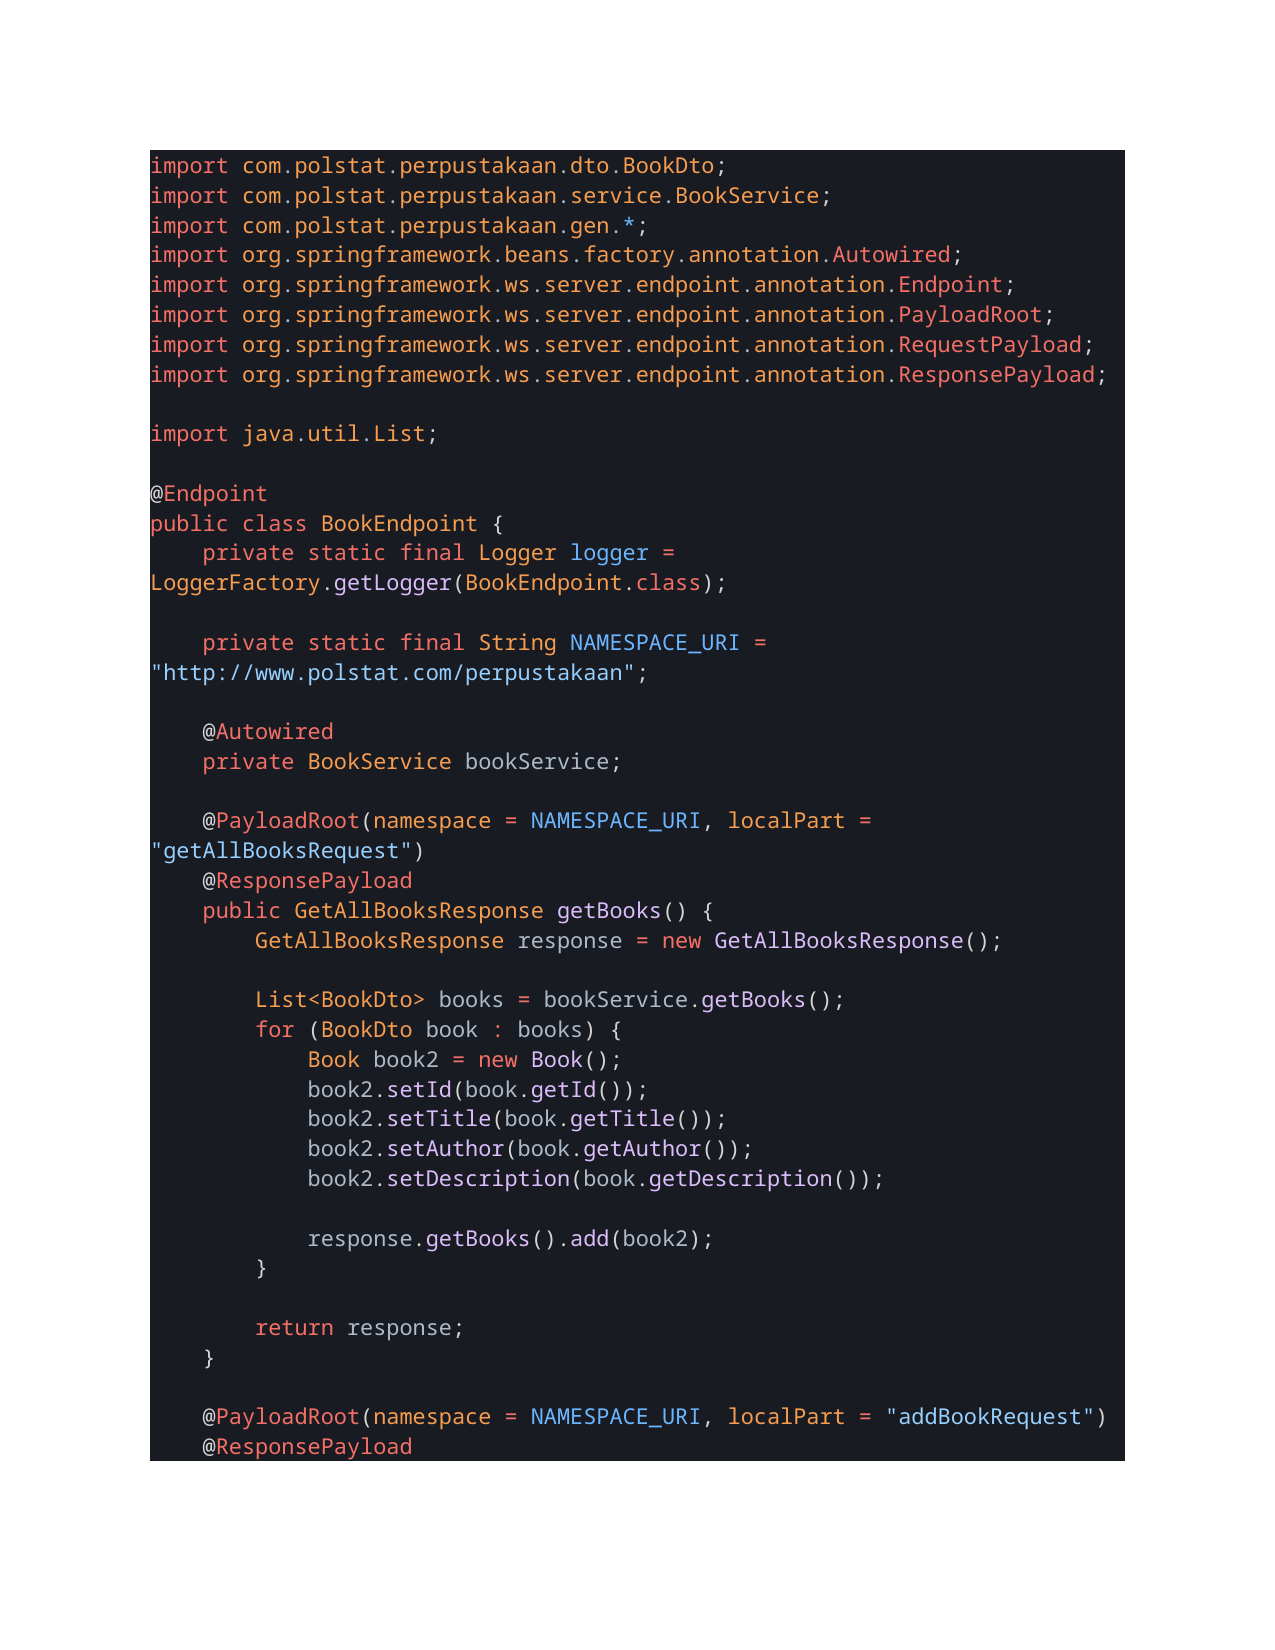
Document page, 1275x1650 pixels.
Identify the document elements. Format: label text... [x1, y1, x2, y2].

text public GetAllBooksResponse getBooks() { [150, 895, 1125, 924]
text List<BookDto> books = bookService.getBooks(); [150, 984, 1125, 1014]
text return response; [150, 1312, 1125, 1342]
text import org.springframework.ws.server.endpoint.annotation.PayloadRoot; [150, 299, 1125, 329]
text import org.springframework.beans.factory.annotation.Autowired; [150, 239, 1125, 269]
text private static final String NAMESPACE_URI = "http://www.polstat.com/perpustakaan"; [150, 627, 1125, 686]
text } [150, 1342, 1125, 1371]
text import org.springframework.ws.server.endpoint.annotation.RequestPayload; [150, 329, 1125, 358]
text @Endpoint [150, 478, 1125, 507]
text import java.util.List; [150, 418, 1125, 448]
text book2.setDescription(book.getDescription()); [150, 1163, 1125, 1193]
text book2.setAuthor(book.getAuthor()); [150, 1133, 1125, 1163]
text import com.polstat.perpustakaan.dto.BookDto; [150, 150, 1125, 180]
text @ResponsePayload [150, 1431, 1125, 1461]
text import org.springframework.ws.server.endpoint.annotation.ResponsePayload; [150, 358, 1125, 388]
text response.getBooks().add(book2); [150, 1222, 1125, 1252]
text book2.setTitle(book.getTitle()); [150, 1103, 1125, 1133]
text GetAllBooksResponse response = new GetAllBooksResponse(); [150, 924, 1125, 954]
text import org.springframework.ws.server.endpoint.annotation.Endpoint; [150, 269, 1125, 299]
text private BookService bookService; [150, 746, 1125, 776]
text for (BookDto book : books) { [150, 1014, 1125, 1044]
text import com.polstat.perpustakaan.service.BookService; [150, 180, 1125, 209]
text @ResponsePayload [150, 865, 1125, 895]
text book2.setId(book.getId()); [150, 1073, 1125, 1103]
text @PayloadRoot(namespace = NAMESPACE_URI, localPart = "addBookRequest") [150, 1401, 1125, 1431]
text @PayloadRoot(namespace = NAMESPACE_URI, localPart = "getAllBooksRequest") [150, 805, 1125, 865]
text private static final Logger logger = LoggerFactory.getLogger(BookEndpoint.class); [150, 537, 1125, 597]
text @Autowired [150, 716, 1125, 746]
text public class BookEndpoint { [150, 507, 1125, 537]
text Book book2 = new Book(); [150, 1044, 1125, 1073]
text } [150, 1252, 1125, 1282]
text import com.polstat.perpustakaan.gen.*; [150, 209, 1125, 239]
